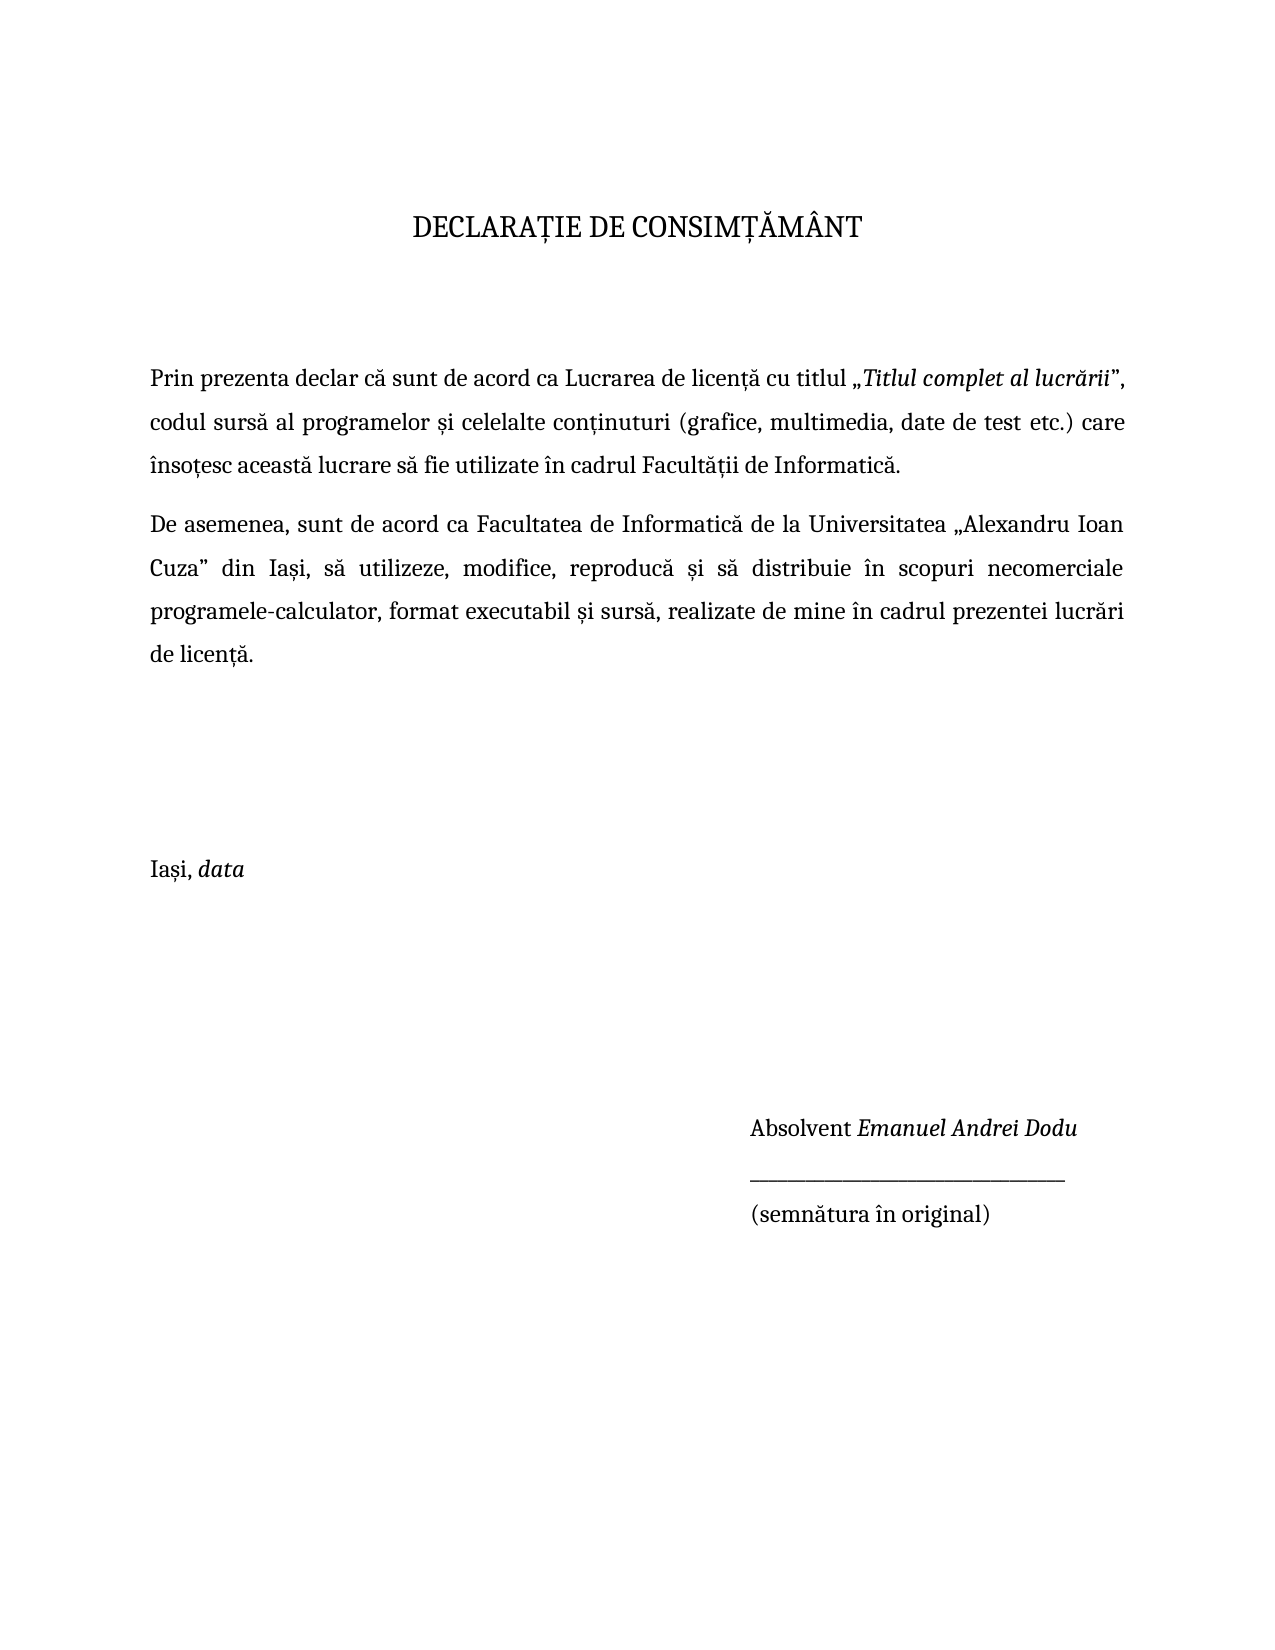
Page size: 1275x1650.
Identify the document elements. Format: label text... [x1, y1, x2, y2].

text Prin prezenta declar că sunt de acord ca Lucrarea de licență cu titlul „Titlul complet al lucrării”, codul sursă al programelor și celelalte conținuturi (grafice, multimedia, date de test etc.) care însoțesc această lucrare să fie utilizate în cadrul Facultății de Informatică. [150, 364, 1125, 479]
text Iași, data [150, 855, 1125, 884]
text __________________________________ [750, 1157, 1125, 1186]
text Absolvent Emanuel Andrei Dodu [675, 1114, 1125, 1143]
text De asemenea, sunt de acord ca Facultatea de Informatică de la Universitatea „Alexandru Ioan Cuza” din Iași, să utilizeze, modifice, reproducă și să distribuie în scopuri necomerciale programele-calculator, format executabil și sursă, realizate de mine în cadrul prezentei lucrări de licență. [150, 510, 1125, 668]
text (semnătura în original) [525, 1200, 1125, 1229]
text DECLARAȚIE DE CONSIMȚĂMÂNT [150, 210, 1125, 246]
